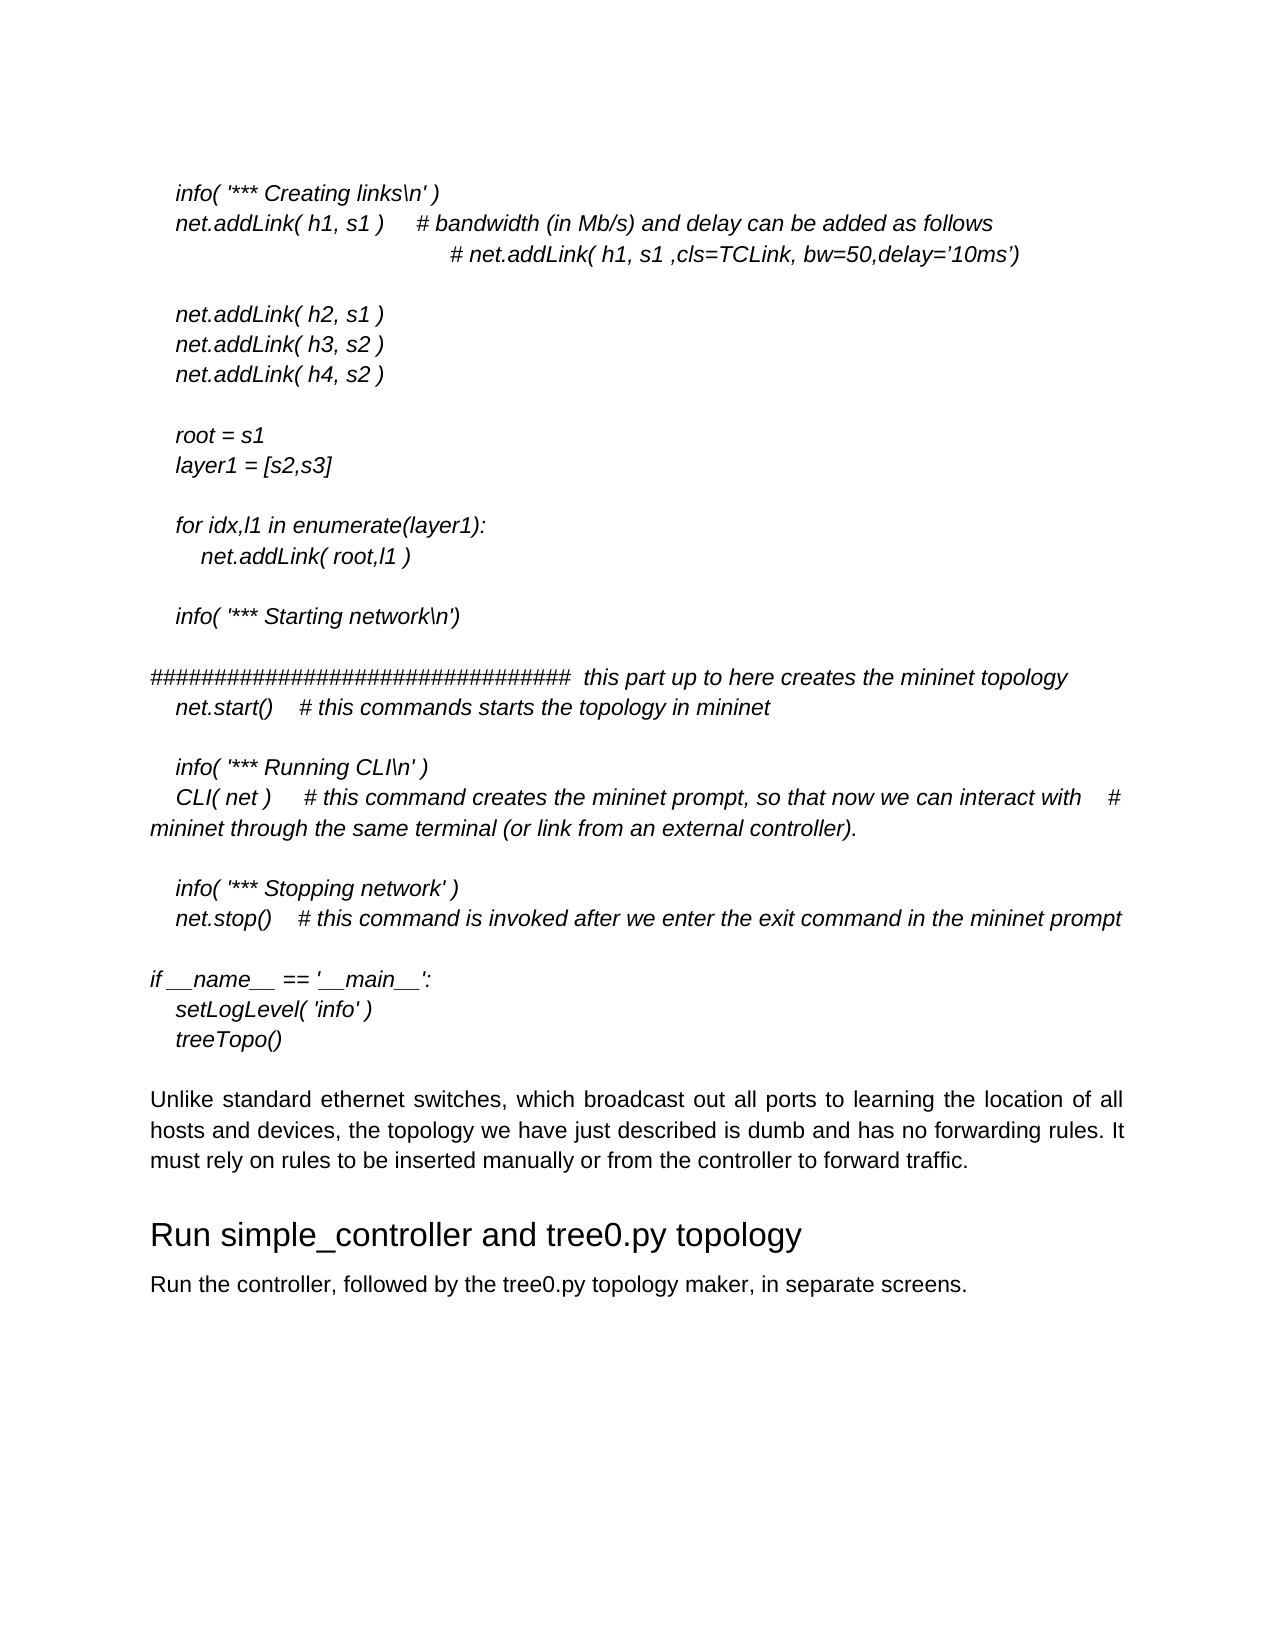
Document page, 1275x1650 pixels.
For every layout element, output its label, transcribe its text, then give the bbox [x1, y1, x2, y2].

text Run the controller, followed by the tree0.py topology maker, in separate screens. [150, 1271, 1125, 1298]
text for idx,l1 in enumerate(layer1): [150, 512, 1125, 539]
text Unlike standard ethernet switches, which broadcast out all ports to learning the location of all hosts and devices, the topology we have just described is dumb and has no forwarding rules. It must rely on rules to be inserted manually or from the controller to forward traffic. [150, 1086, 1125, 1173]
text net.start() # this commands starts the topology in mininet [150, 694, 1125, 720]
text net.addLink( h2, s1 ) [150, 301, 1125, 327]
text net.addLink( h1, s1 ) # bandwidth (in Mb/s) and delay can be added as follows [150, 210, 1125, 237]
text layer1 = [s2,s3] [150, 452, 1125, 478]
text net.addLink( h3, s2 ) [150, 331, 1125, 358]
text info( '*** Starting network\n') [150, 603, 1125, 629]
text info( '*** Running CLI\n' ) [150, 754, 1125, 781]
text info( '*** Creating links\n' ) [150, 180, 1125, 207]
text root = s1 [150, 422, 1125, 448]
text net.addLink( root,l1 ) [150, 543, 1125, 569]
text info( '*** Stopping network' ) [150, 875, 1125, 901]
subtitle Run simple_controller and tree0.py topology [150, 1214, 1125, 1253]
text # net.addLink( h1, s1 ,cls=TCLink, bw=50,delay=’10ms’) [375, 241, 1125, 267]
text if __name__ == '__main__': [150, 966, 1125, 992]
text setLogLevel( 'info' ) [150, 996, 1125, 1022]
text net.addLink( h4, s2 ) [150, 361, 1125, 388]
text net.stop() # this command is invoked after we enter the exit command in the mininet prompt [150, 905, 1125, 932]
text treeTopo() [150, 1026, 1125, 1052]
text ################################# this part up to here creates the mininet topology [150, 663, 1125, 690]
text CLI( net ) # this command creates the mininet prompt, so that now we can interact with # mininet through the same terminal (or link from an external controller). [150, 784, 1125, 841]
